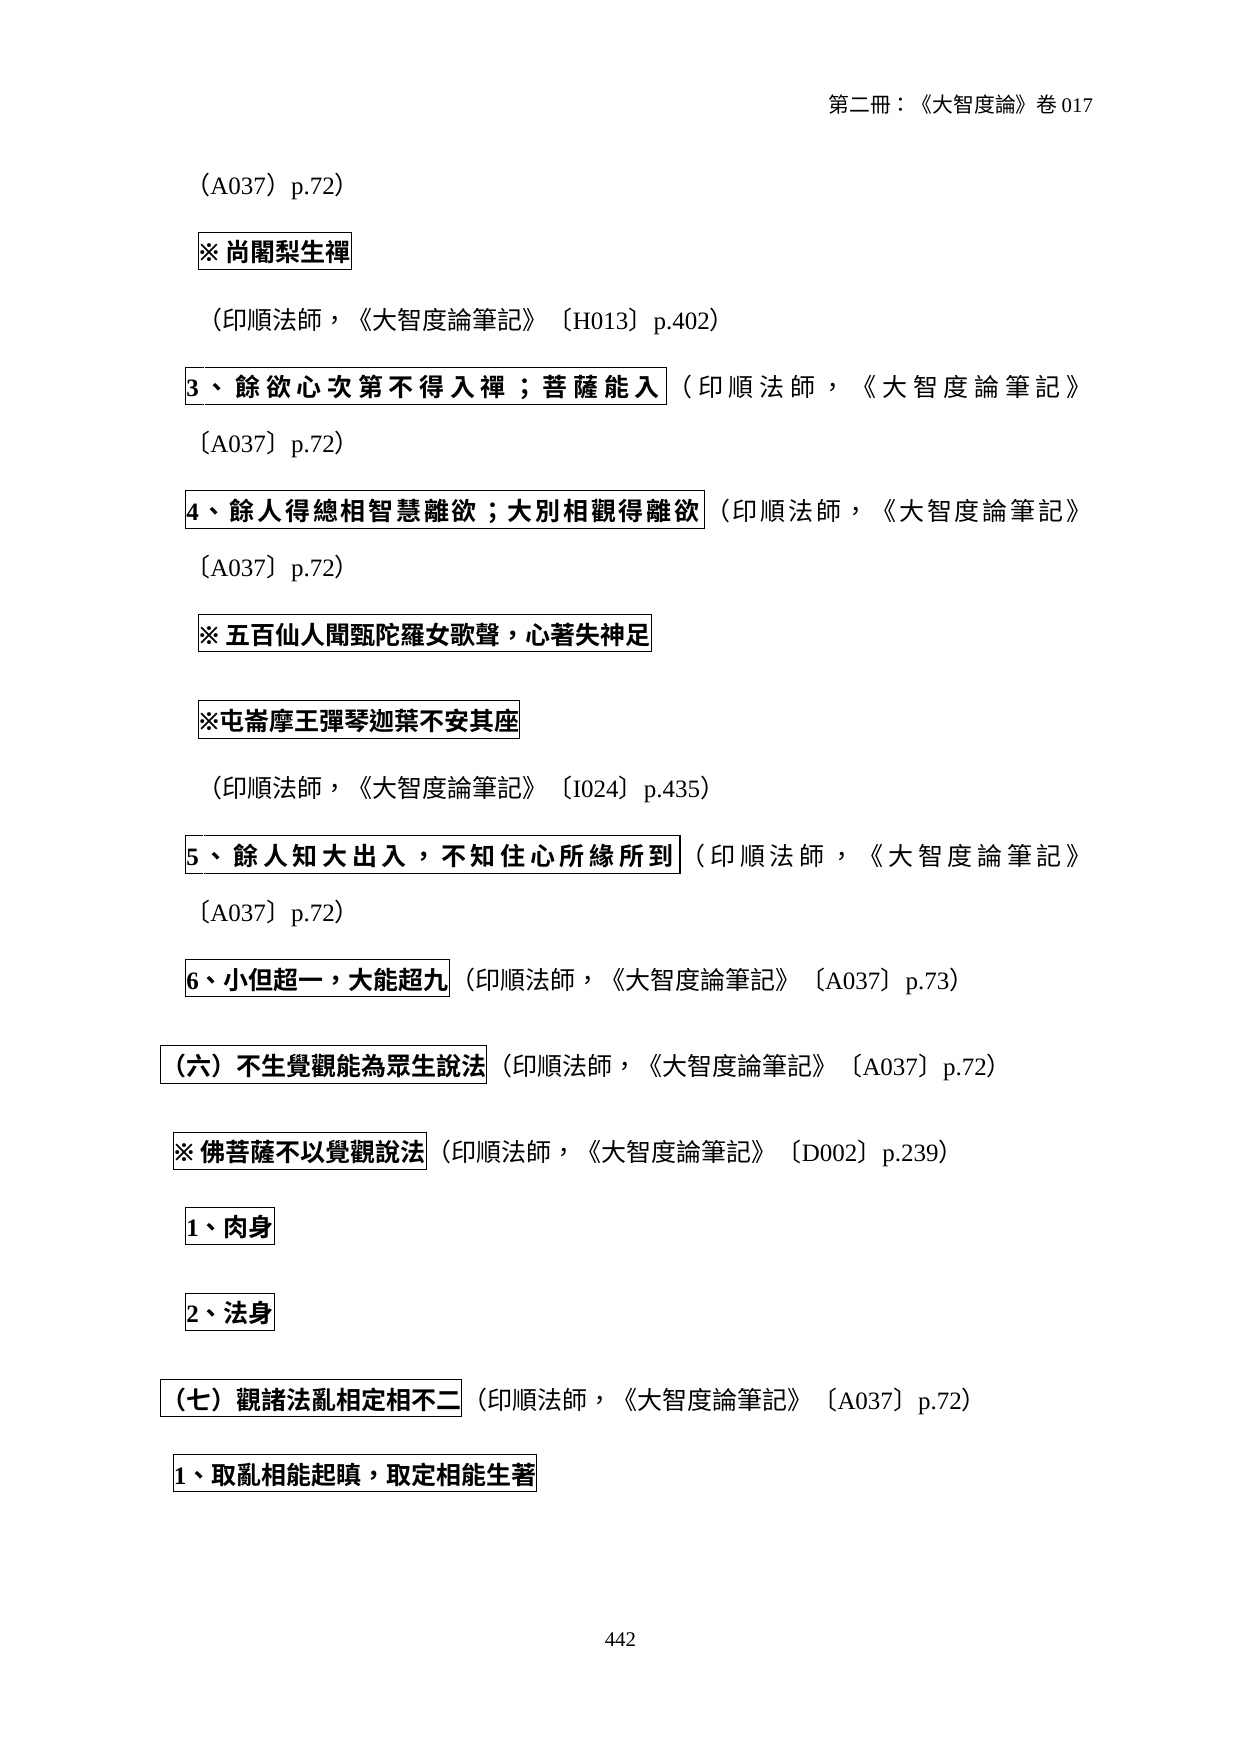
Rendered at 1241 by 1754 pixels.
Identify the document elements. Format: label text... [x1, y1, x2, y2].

text 6、小但超一，大能超九（印順法師，《大智度論筆記》〔A037〕p.73） [185, 941, 1092, 1016]
text ※ 佛菩薩不以覺觀說法（印順法師，《大智度論筆記》〔D002〕p.239） [173, 1113, 1092, 1188]
text （印順法師，《大智度論筆記》〔H013〕p.402） [198, 299, 1092, 337]
text ※屯崙摩王彈琴迦葉不安其座 [198, 682, 1092, 757]
text 3、餘欲心次第不得入禪；菩薩能入（印順法師，《大智度論筆記》〔A037〕p.72） [185, 348, 1092, 461]
text （六）不生覺觀能為眾生說法（印順法師，《大智度論筆記》〔A037〕p.72） [160, 1027, 1092, 1102]
text ※ 五百仙人聞甄陀羅女歌聲，心著失神足 [198, 596, 1092, 671]
text 1、肉身 [185, 1188, 1092, 1263]
text 5、餘人知大出入，不知住心所緣所到（印順法師，《大智度論筆記》〔A037〕p.72） [185, 817, 1092, 929]
text （印順法師，《大智度論筆記》〔I024〕p.435） [198, 768, 1092, 806]
text （A037）p.72） [185, 164, 1092, 202]
text 4、餘人得總相智慧離欲；大別相觀得離欲（印順法師，《大智度論筆記》〔A037〕p.72） [185, 472, 1092, 584]
text 1、取亂相能起瞋，取定相能生著 [173, 1436, 1092, 1511]
text 2、法身 [185, 1274, 1092, 1349]
text ※ 尚闍梨生禪 [198, 213, 1092, 288]
text （七）觀諸法亂相定相不二（印順法師，《大智度論筆記》〔A037〕p.72） [160, 1361, 1092, 1436]
